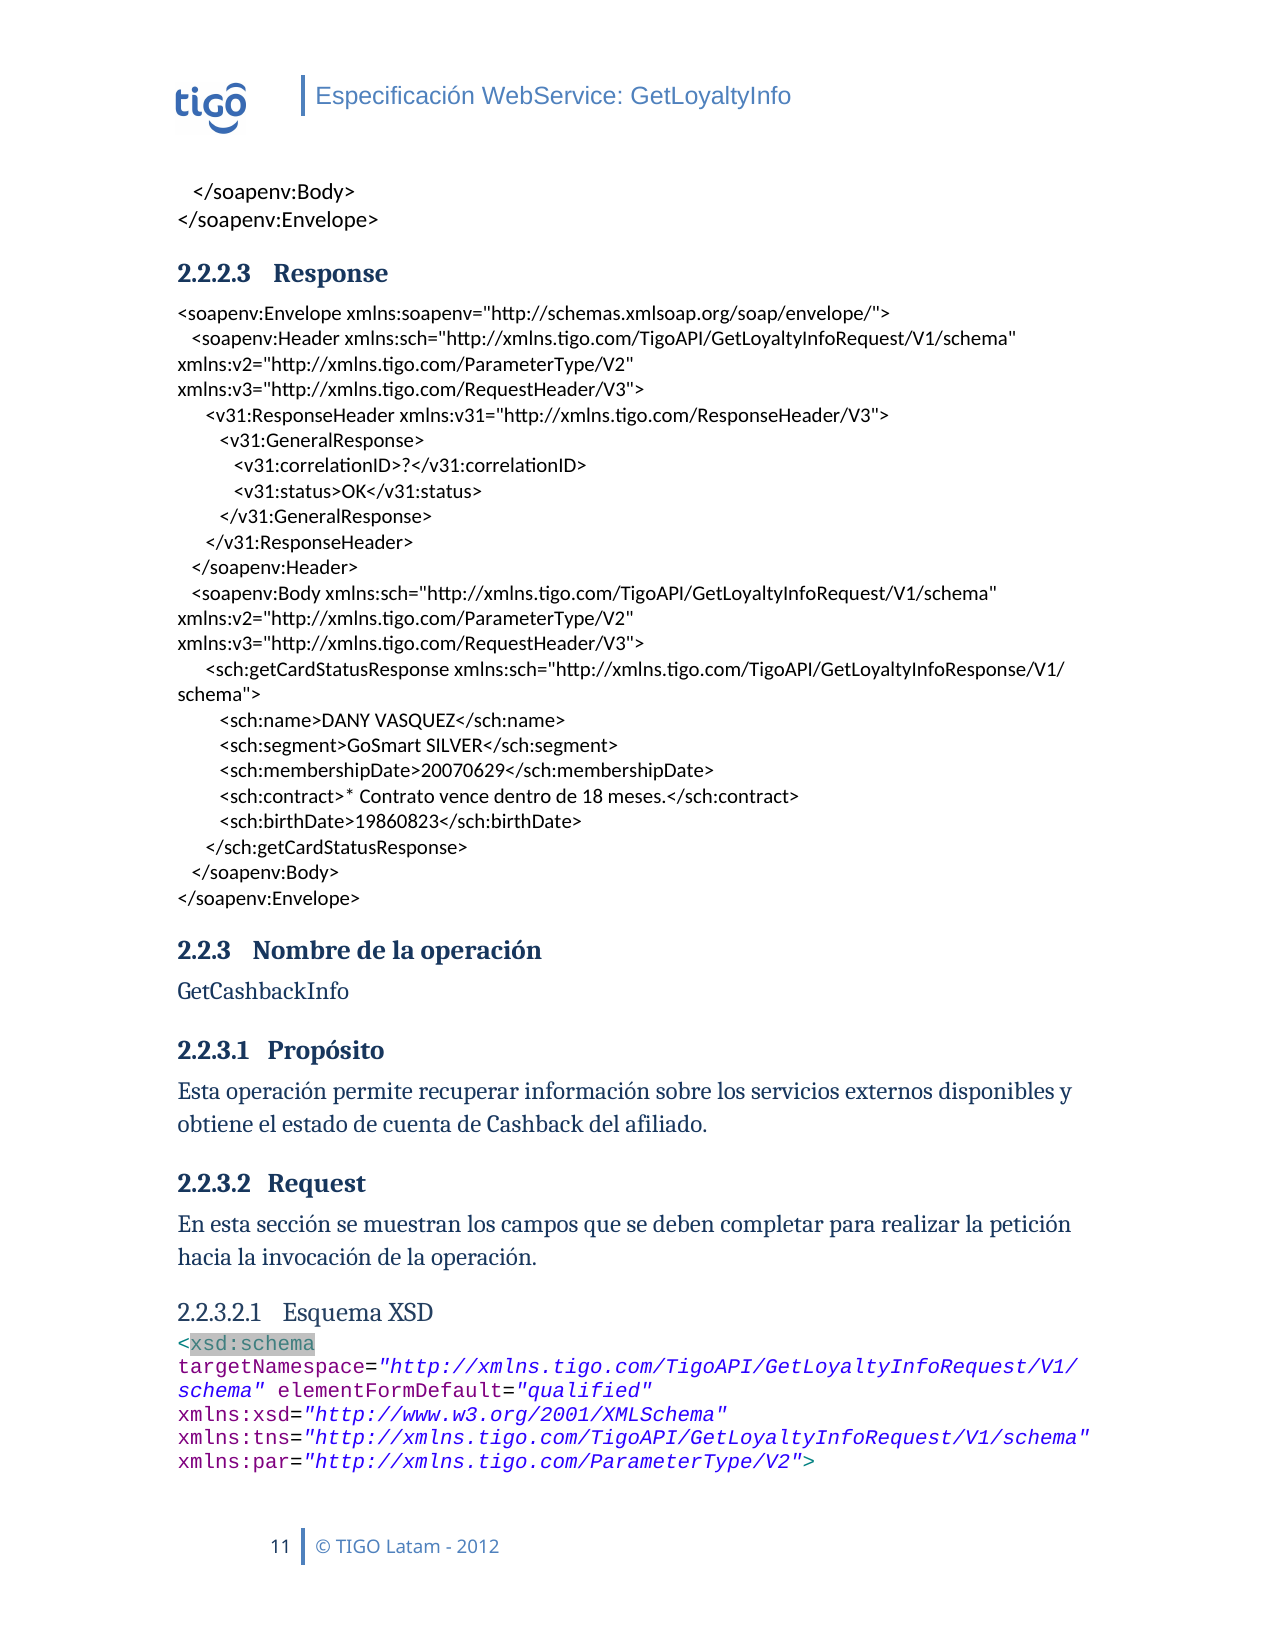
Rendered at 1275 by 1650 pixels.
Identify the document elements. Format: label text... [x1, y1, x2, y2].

text </soapenv:Envelope> [177, 885, 1098, 910]
text <v31:GeneralResponse> [177, 427, 1098, 453]
text </soapenv:Header> [177, 554, 1098, 580]
text <sch:birthDate>19860823</sch:birthDate> [177, 808, 1098, 834]
text <v31:ResponseHeader xmlns:v31="http://xmlns.tigo.com/ResponseHeader/V3"> [177, 402, 1098, 427]
picture [175, 82, 247, 135]
text <sch:segment>GoSmart SILVER</sch:segment> [177, 732, 1098, 758]
text </sch:getCardStatusResponse> [177, 834, 1098, 859]
text <sch:membershipDate>20070629</sch:membershipDate> [177, 758, 1098, 783]
text Esta operación permite recuperar información sobre los servicios externos disponibles y obtiene el estado de cuenta de Cashback del afiliado. [177, 1077, 1098, 1139]
text <soapenv:Envelope xmlns:soapenv="http://schemas.xmlsoap.org/soap/envelope/"> [177, 300, 1098, 326]
subtitle Esquema XSD [177, 1297, 1098, 1328]
text <soapenv:Body xmlns:sch="http://xmlns.tigo.com/TigoAPI/GetLoyaltyInfoRequest/V1/schema" xmlns:v2="http://xmlns.tigo.com/ParameterType/V2" xmlns:v3="http://xmlns.tigo.com/RequestHeader/V3"> [177, 580, 1098, 656]
text <sch:contract>* Contrato vence dentro de 18 meses.</sch:contract> [177, 783, 1098, 808]
text </soapenv:Body> [177, 177, 1098, 205]
text <v31:status>OK</v31:status> [177, 478, 1098, 503]
text <xsd:schema targetNamespace="http://xmlns.tigo.com/TigoAPI/GetLoyaltyInfoRequest/V1/schema" elementFormDefault="qualified" xmlns:xsd="http://www.w3.org/2001/XMLSchema" xmlns:tns="http://xmlns.tigo.com/TigoAPI/GetLoyaltyInfoRequest/V1/schema" xmlns:par="http://xmlns.tigo.com/ParameterType/V2"> [177, 1333, 1098, 1475]
text GetCashbackInfo [177, 977, 1098, 1006]
text </v31:ResponseHeader> [177, 529, 1098, 554]
subtitle Nombre de la operación [177, 935, 1098, 966]
text <sch:name>DANY VASQUEZ</sch:name> [177, 707, 1098, 732]
text </soapenv:Envelope> [177, 205, 1098, 233]
text </soapenv:Body> [177, 859, 1098, 885]
text <sch:getCardStatusResponse xmlns:sch="http://xmlns.tigo.com/TigoAPI/GetLoyaltyInfoResponse/V1/schema"> [177, 656, 1098, 707]
subtitle Response [177, 258, 1098, 289]
text En esta sección se muestran los campos que se deben completar para realizar la petición hacia la invocación de la operación. [177, 1210, 1098, 1272]
text <v31:correlationID>?</v31:correlationID> [177, 453, 1098, 478]
subtitle Propósito [177, 1035, 1098, 1066]
text <soapenv:Header xmlns:sch="http://xmlns.tigo.com/TigoAPI/GetLoyaltyInfoRequest/V1/schema" xmlns:v2="http://xmlns.tigo.com/ParameterType/V2" xmlns:v3="http://xmlns.tigo.com/RequestHeader/V3"> [177, 326, 1098, 402]
subtitle Request [177, 1168, 1098, 1199]
text </v31:GeneralResponse> [177, 503, 1098, 529]
